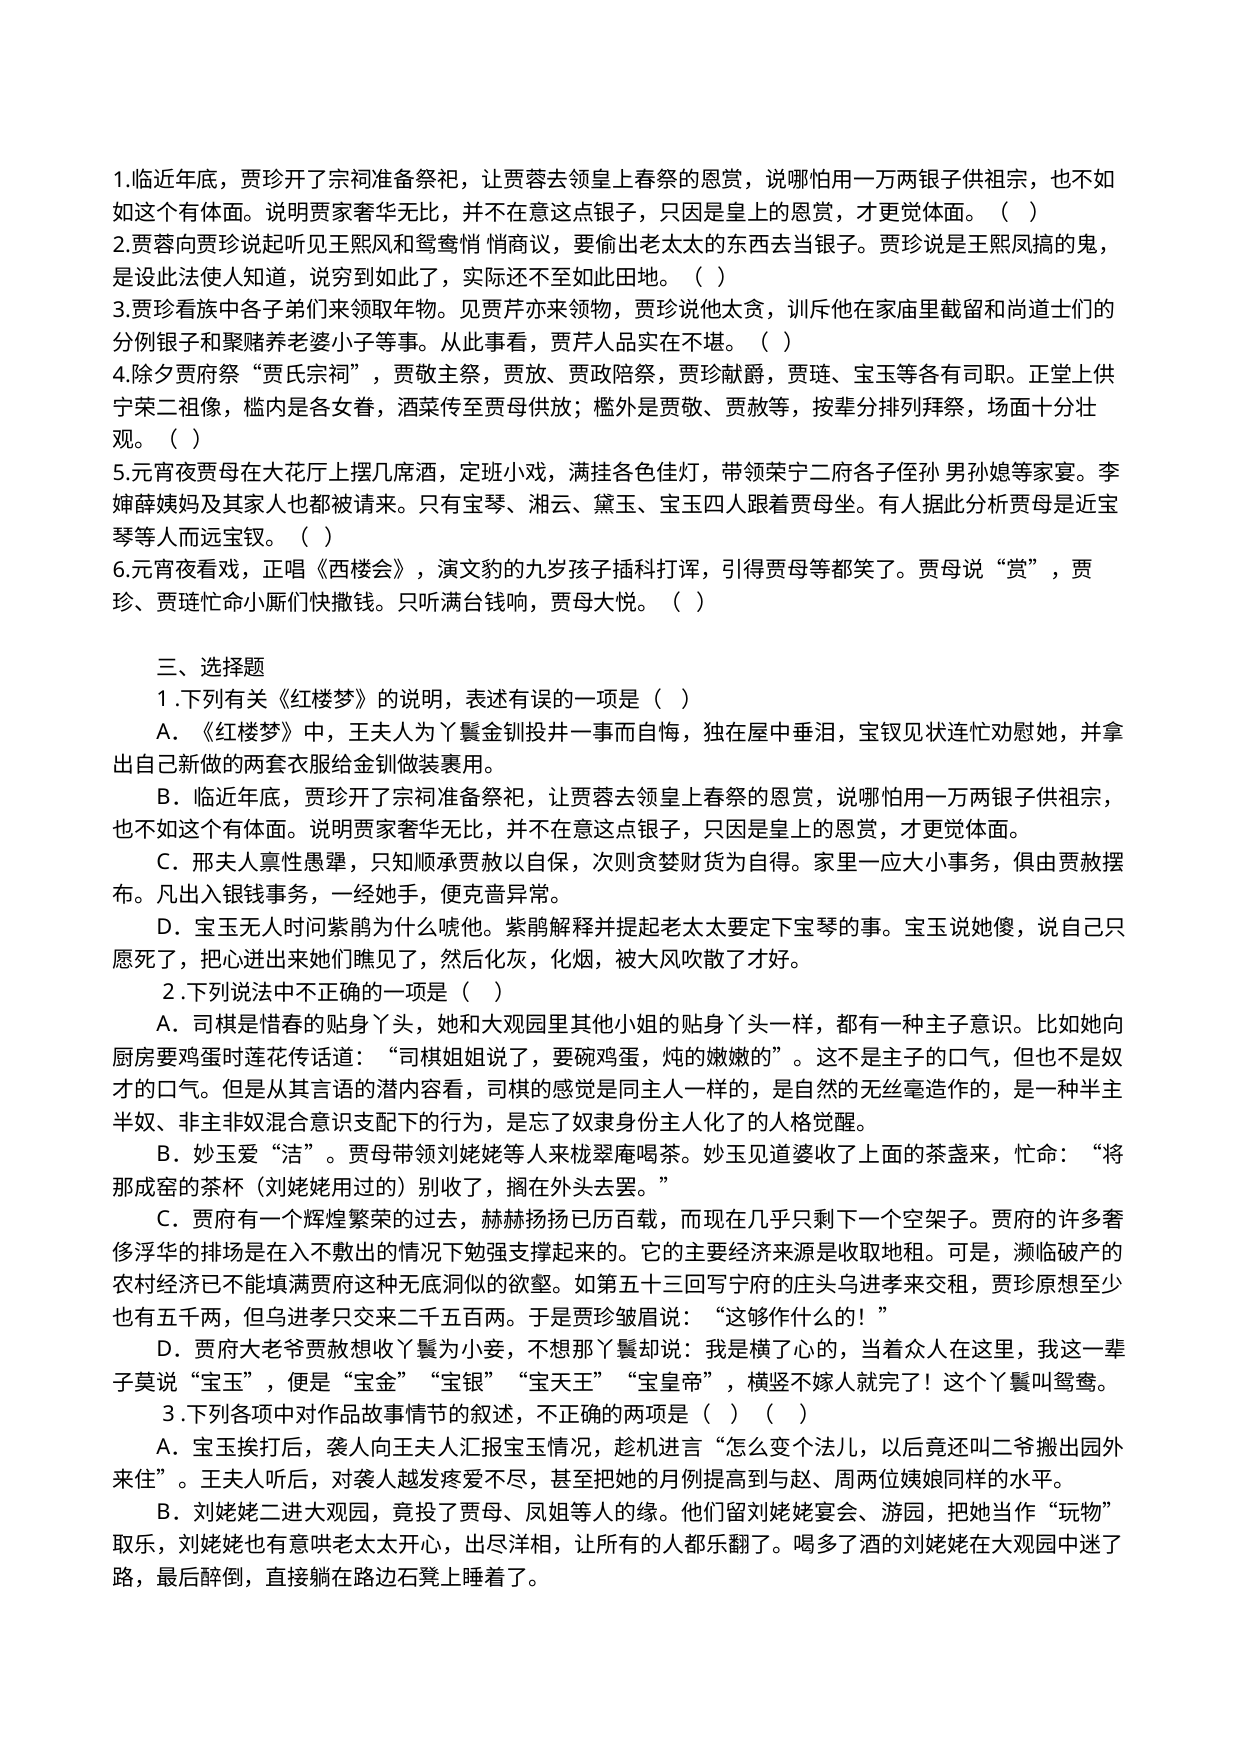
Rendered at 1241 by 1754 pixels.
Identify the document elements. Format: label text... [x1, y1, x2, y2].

text A．《红楼梦》中，王夫人为丫鬟金钏投井一事而自悔，独在屋中垂泪，宝钗见状连忙劝慰她，并拿出自己新做的两套衣服给金钏做装裹用。 [112, 714, 1128, 779]
text 3 .下列各项中对作品故事情节的叙述，不正确的两项是（ ）（ ） [112, 1397, 1128, 1429]
text 3.贾珍看族中各子弟们来领取年物。见贾芹亦来领物，贾珍说他太贪，训斥他在家庙里截留和尚道士们的分例银子和聚赌养老婆小子等事。从此事看，贾芹人品实在不堪。（ ） [112, 292, 1128, 357]
text B．妙玉爱“洁”。贾母带领刘姥姥等人来栊翠庵喝茶。妙玉见道婆收了上面的茶盏来，忙命：“将那成窑的茶杯（刘姥姥用过的）别收了，搁在外头去罢。” [112, 1137, 1128, 1202]
text 1 .下列有关《红楼梦》的说明，表述有误的一项是（ ） [112, 682, 1128, 714]
text B．刘姥姥二进大观园，竟投了贾母、凤姐等人的缘。他们留刘姥姥宴会、游园，把她当作“玩物”取乐，刘姥姥也有意哄老太太开心，出尽洋相，让所有的人都乐翻了。喝多了酒的刘姥姥在大观园中迷了路，最后醉倒，直接躺在路边石凳上睡着了。 [112, 1494, 1128, 1592]
text B．临近年底，贾珍开了宗祠准备祭祀，让贾蓉去领皇上春祭的恩赏，说哪怕用一万两银子供祖宗，也不如这个有体面。说明贾家奢华无比，并不在意这点银子，只因是皇上的恩赏，才更觉体面。 [112, 779, 1128, 844]
text 1.临近年底，贾珍开了宗祠准备祭祀，让贾蓉去领皇上春祭的恩赏，说哪怕用一万两银子供祖宗，也不如如这个有体面。说明贾家奢华无比，并不在意这点银子，只因是皇上的恩赏，才更觉体面。（ ） [112, 162, 1128, 227]
text C．贾府有一个辉煌繁荣的过去，赫赫扬扬已历百载，而现在几乎只剩下一个空架子。贾府的许多奢侈浮华的排场是在入不敷出的情况下勉强支撑起来的。它的主要经济来源是收取地租。可是，濒临破产的农村经济已不能填满贾府这种无底洞似的欲壑。如第五十三回写宁府的庄头乌进孝来交租，贾珍原想至少也有五千两，但乌进孝只交来二千五百两。于是贾珍皱眉说：“这够作什么的！” [112, 1202, 1128, 1332]
text A．宝玉挨打后，袭人向王夫人汇报宝玉情况，趁机进言“怎么变个法儿，以后竟还叫二爷搬出园外来住”。王夫人听后，对袭人越发疼爱不尽，甚至把她的月例提高到与赵、周两位姨娘同样的水平。 [112, 1429, 1128, 1494]
text 6.元宵夜看戏，正唱《西楼会》，演文豹的九岁孩子插科打诨，引得贾母等都笑了。贾母说“赏”，贾珍、贾琏忙命小厮们快撒钱。只听满台钱响，贾母大悦。（ ） [112, 552, 1128, 617]
text 4.除夕贾府祭“贾氏宗祠”，贾敬主祭，贾放、贾政陪祭，贾珍献爵，贾琏、宝玉等各有司职。正堂上供宁荣二祖像，槛内是各女眷，酒菜传至贾母供放；檻外是贾敬、贾赦等，按辈分排列拜祭，场面十分壮观。（ ） [112, 357, 1128, 454]
text D．宝玉无人时问紫鹃为什么唬他。紫鹃解释并提起老太太要定下宝琴的事。宝玉说她傻，说自己只愿死了，把心迸出来她们瞧见了，然后化灰，化烟，被大风吹散了才好。 [112, 909, 1128, 974]
text 三、选择题 [112, 649, 1128, 682]
text 2 .下列说法中不正确的一项是（ ） [112, 974, 1128, 1007]
text C．邢夫人禀性愚犟，只知顺承贾赦以自保，次则贪婪财货为自得。家里一应大小事务，俱由贾赦摆布。凡出入银钱事务，一经她手，便克啬异常。 [112, 844, 1128, 909]
text 2.贾蓉向贾珍说起听见王熙风和鸳鸯悄 悄商议，要偷出老太太的东西去当银子。贾珍说是王熙凤搞的鬼，是设此法使人知道，说穷到如此了，实际还不至如此田地。（ ） [112, 227, 1128, 292]
text D．贾府大老爷贾赦想收丫鬟为小妾，不想那丫鬟却说：我是横了心的，当着众人在这里，我这一辈子莫说“宝玉”，便是“宝金”“宝银”“宝天王”“宝皇帝”，横竖不嫁人就完了！这个丫鬟叫鸳鸯。 [112, 1332, 1128, 1397]
text A．司棋是惜春的贴身丫头，她和大观园里其他小姐的贴身丫头一样，都有一种主子意识。比如她向厨房要鸡蛋时莲花传话道：“司棋姐姐说了，要碗鸡蛋，炖的嫩嫩的”。这不是主子的口气，但也不是奴才的口气。但是从其言语的潜内容看，司棋的感觉是同主人一样的，是自然的无丝毫造作的，是一种半主半奴、非主非奴混合意识支配下的行为，是忘了奴隶身份主人化了的人格觉醒。 [112, 1007, 1128, 1137]
text 5.元宵夜贾母在大花厅上摆几席酒，定班小戏，满挂各色佳灯，带领荣宁二府各子侄孙 男孙媳等家宴。李婶薛姨妈及其家人也都被请来。只有宝琴、湘云、黛玉、宝玉四人跟着贾母坐。有人据此分析贾母是近宝琴等人而远宝钗。（ ） [112, 454, 1128, 552]
